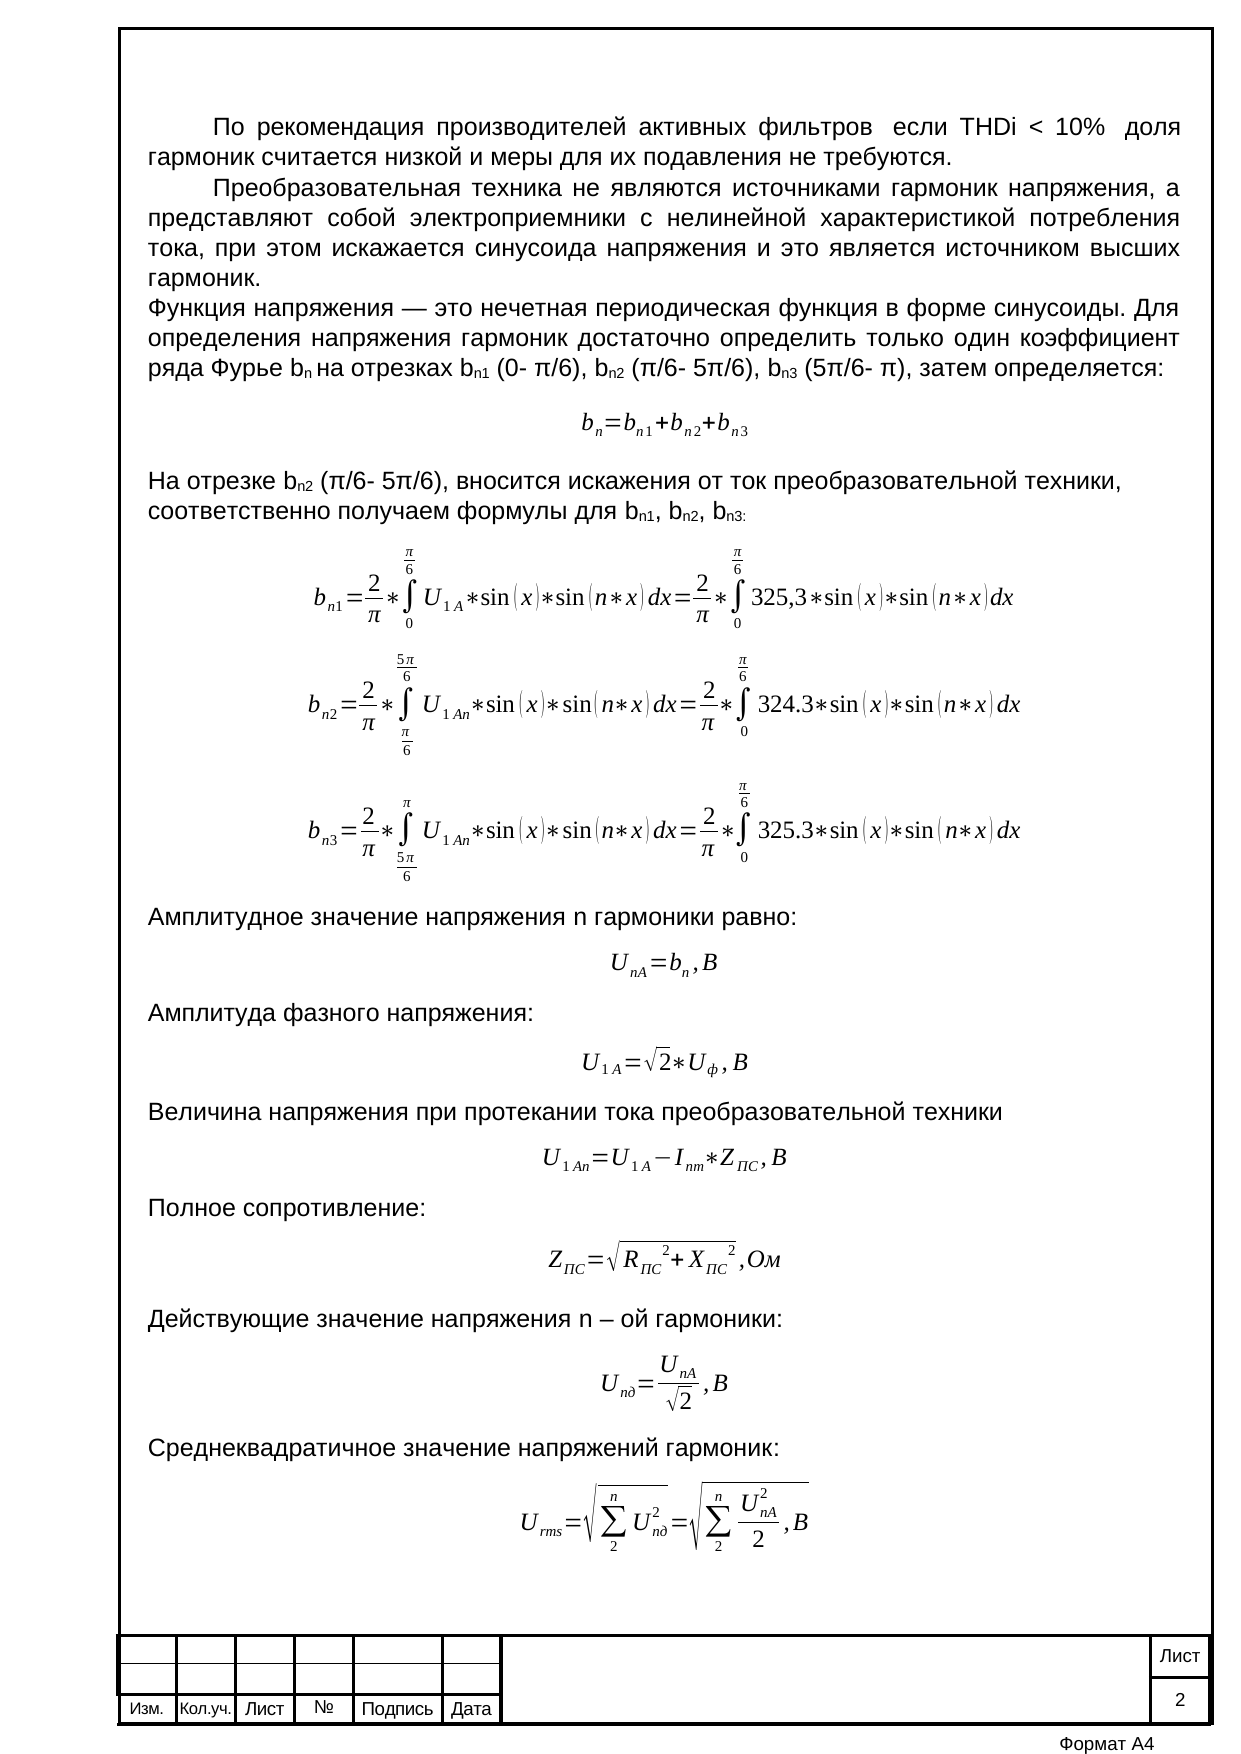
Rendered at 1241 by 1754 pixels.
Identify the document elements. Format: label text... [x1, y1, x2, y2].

text Амплитуда фазного напряжения: [148, 998, 1181, 1027]
text На отрезке bn2 (π/6- 5π/6), вносится искажения от ток преобразовательной техники, соответственно получаем формулы для bn1, bn2, bn3: [148, 466, 1181, 525]
text Действующие значение напряжения n – ой гармоники: [148, 1303, 1181, 1332]
text Среднеквадратичное значение напряжений гармоник: [148, 1433, 1181, 1462]
text По рекомендация производителей активных фильтров если THDi < 10% доля гармоник считается низкой и меры для их подавления не требуются. [148, 112, 1181, 171]
text Амплитудное значение напряжения n гармоники равно: [148, 902, 1181, 931]
text Полное сопротивление: [148, 1193, 1181, 1222]
text Преобразовательная техника не являются источниками гармоник напряжения, а представляют собой электроприемники с нелинейной характеристикой потребления тока, при этом искажается синусоида напряжения и это является источником высших гармоник. [148, 172, 1181, 292]
text Величина напряжения при протекании тока преобразовательной техники [148, 1097, 1181, 1125]
text Функция напряжения — это нечетная периодическая функция в форме синусоиды. Для определения напряжения гармоник достаточно определить только один коэффициент ряда Фурье bn на отрезках bn1 (0- π/6), bn2 (π/6- 5π/6), bn3 (5π/6- π), затем определяется: [148, 293, 1181, 382]
